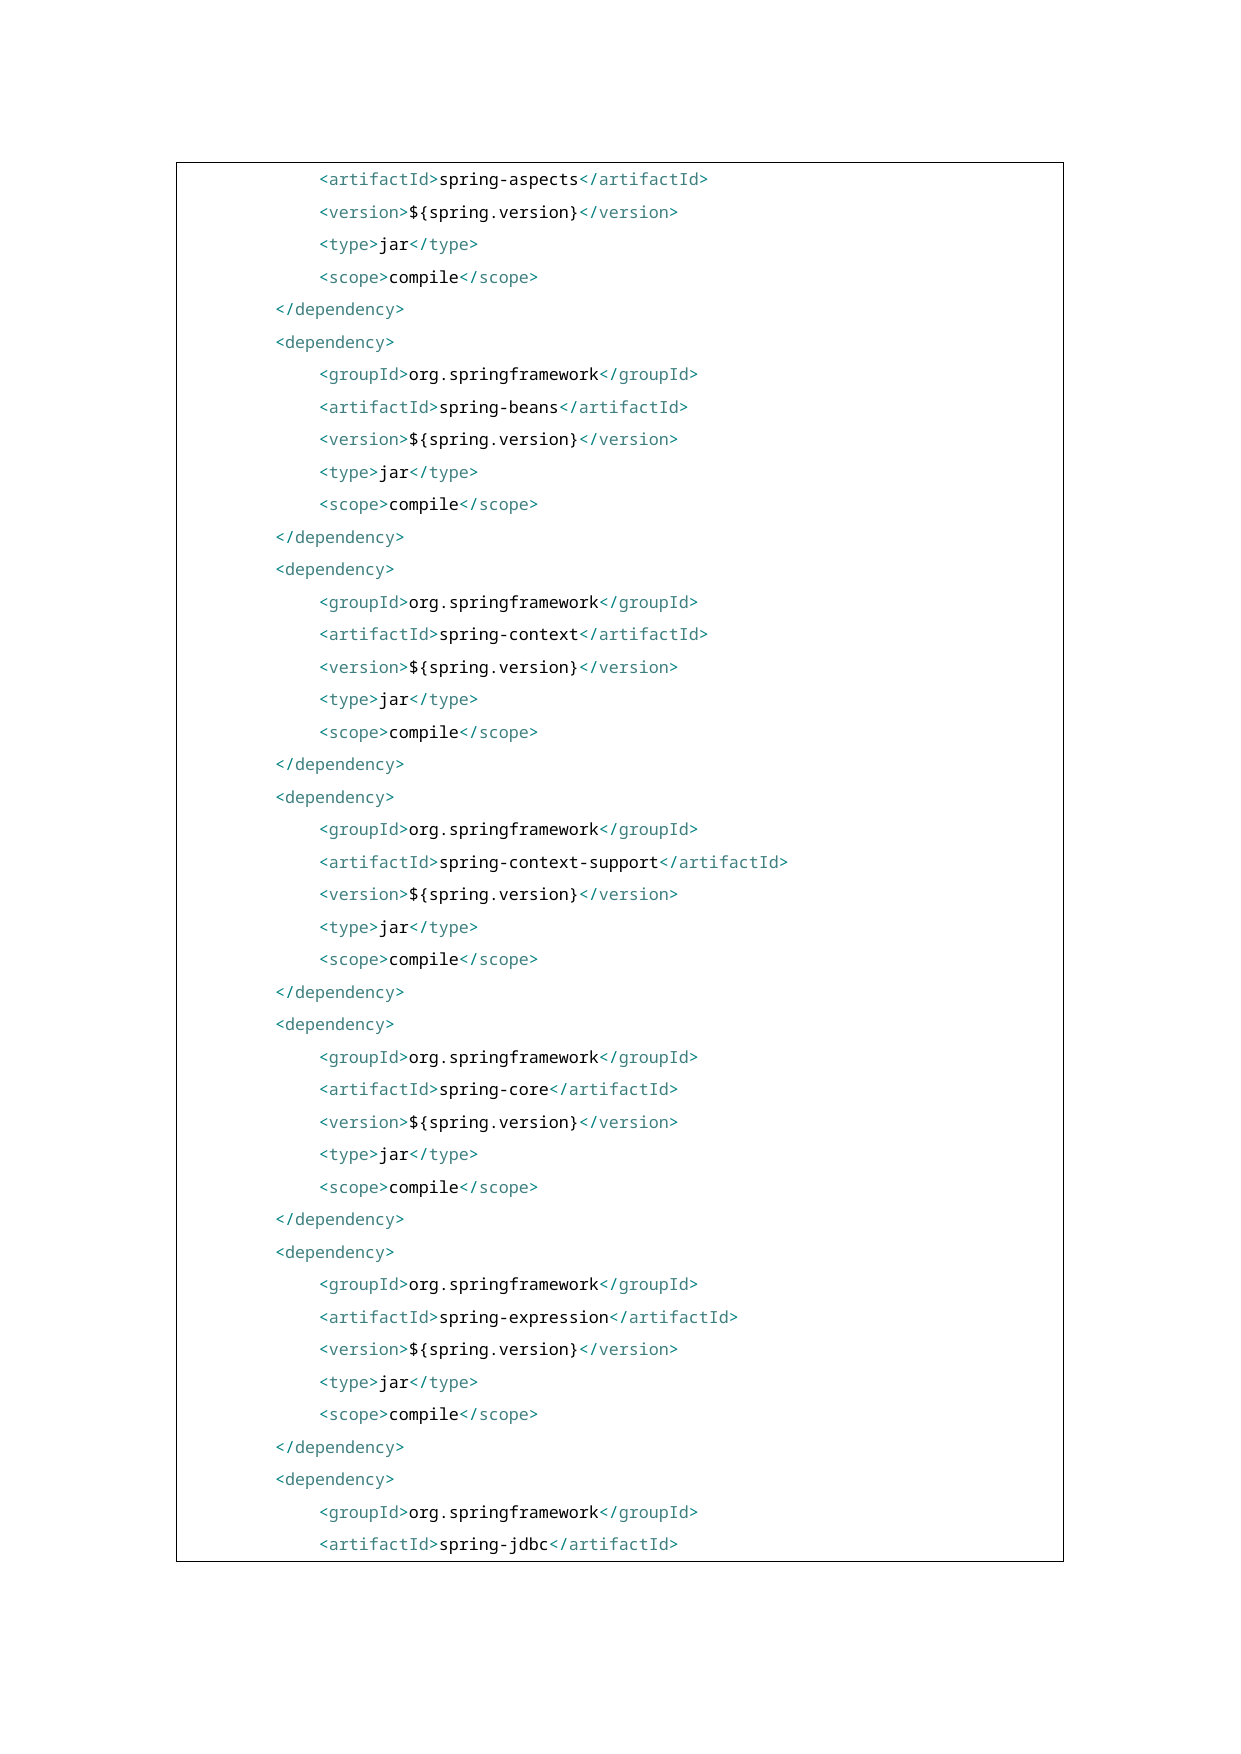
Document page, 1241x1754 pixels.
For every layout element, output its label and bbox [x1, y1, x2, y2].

table_header [177, 163, 1063, 1561]
